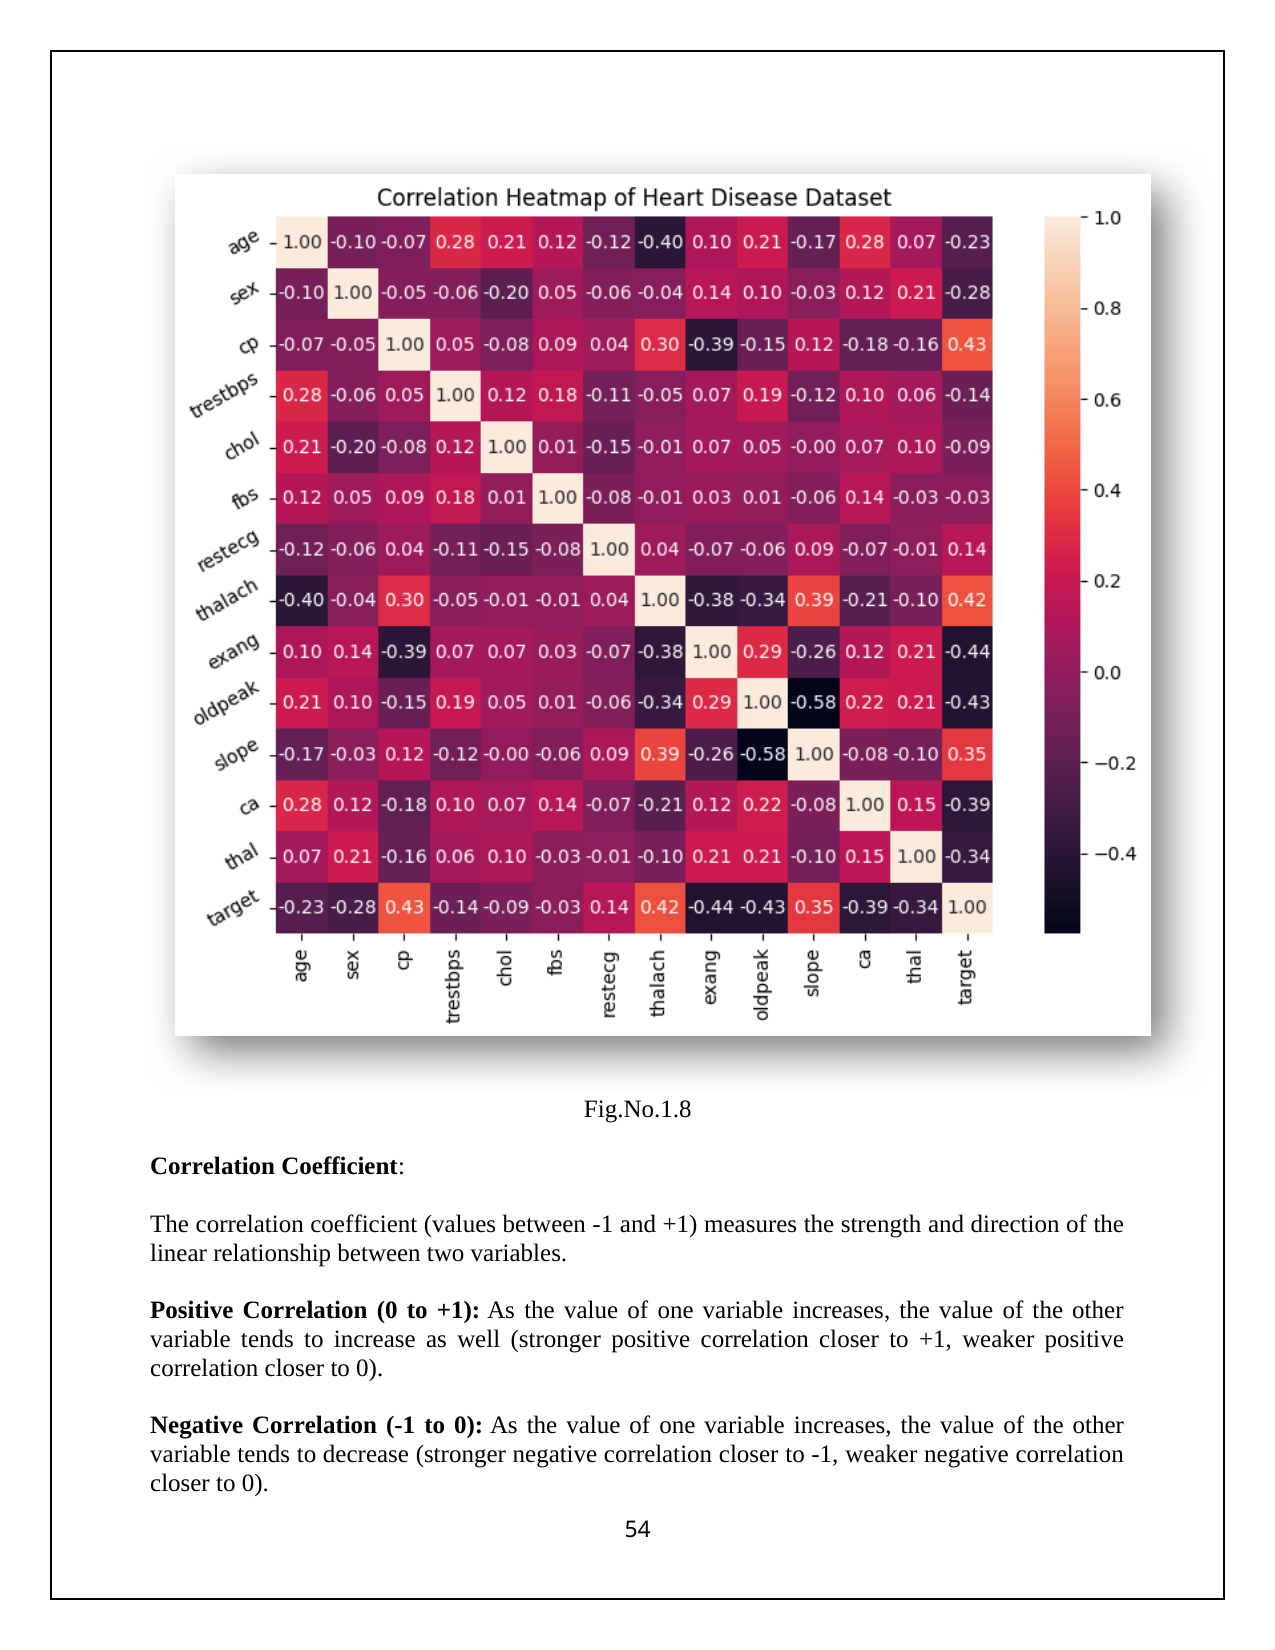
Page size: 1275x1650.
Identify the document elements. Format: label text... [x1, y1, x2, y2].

text Negative Correlation (-1 to 0): As the value of one variable increases, the value of the other variable tends to decrease (stronger negative correlation closer to -1, weaker negative correlation closer to 0). [150, 1410, 1125, 1496]
text Correlation Coefficient: [150, 1151, 1125, 1180]
text Positive Correlation (0 to +1): As the value of one variable increases, the value of the other variable tends to increase as well (stronger positive correlation closer to +1, weaker positive correlation closer to 0). [150, 1295, 1125, 1381]
text The correlation coefficient (values between -1 and +1) measures the strength and direction of the linear relationship between two variables. [150, 1209, 1125, 1266]
picture [175, 174, 1151, 1036]
text Fig.No.1.8 [150, 1094, 1125, 1123]
